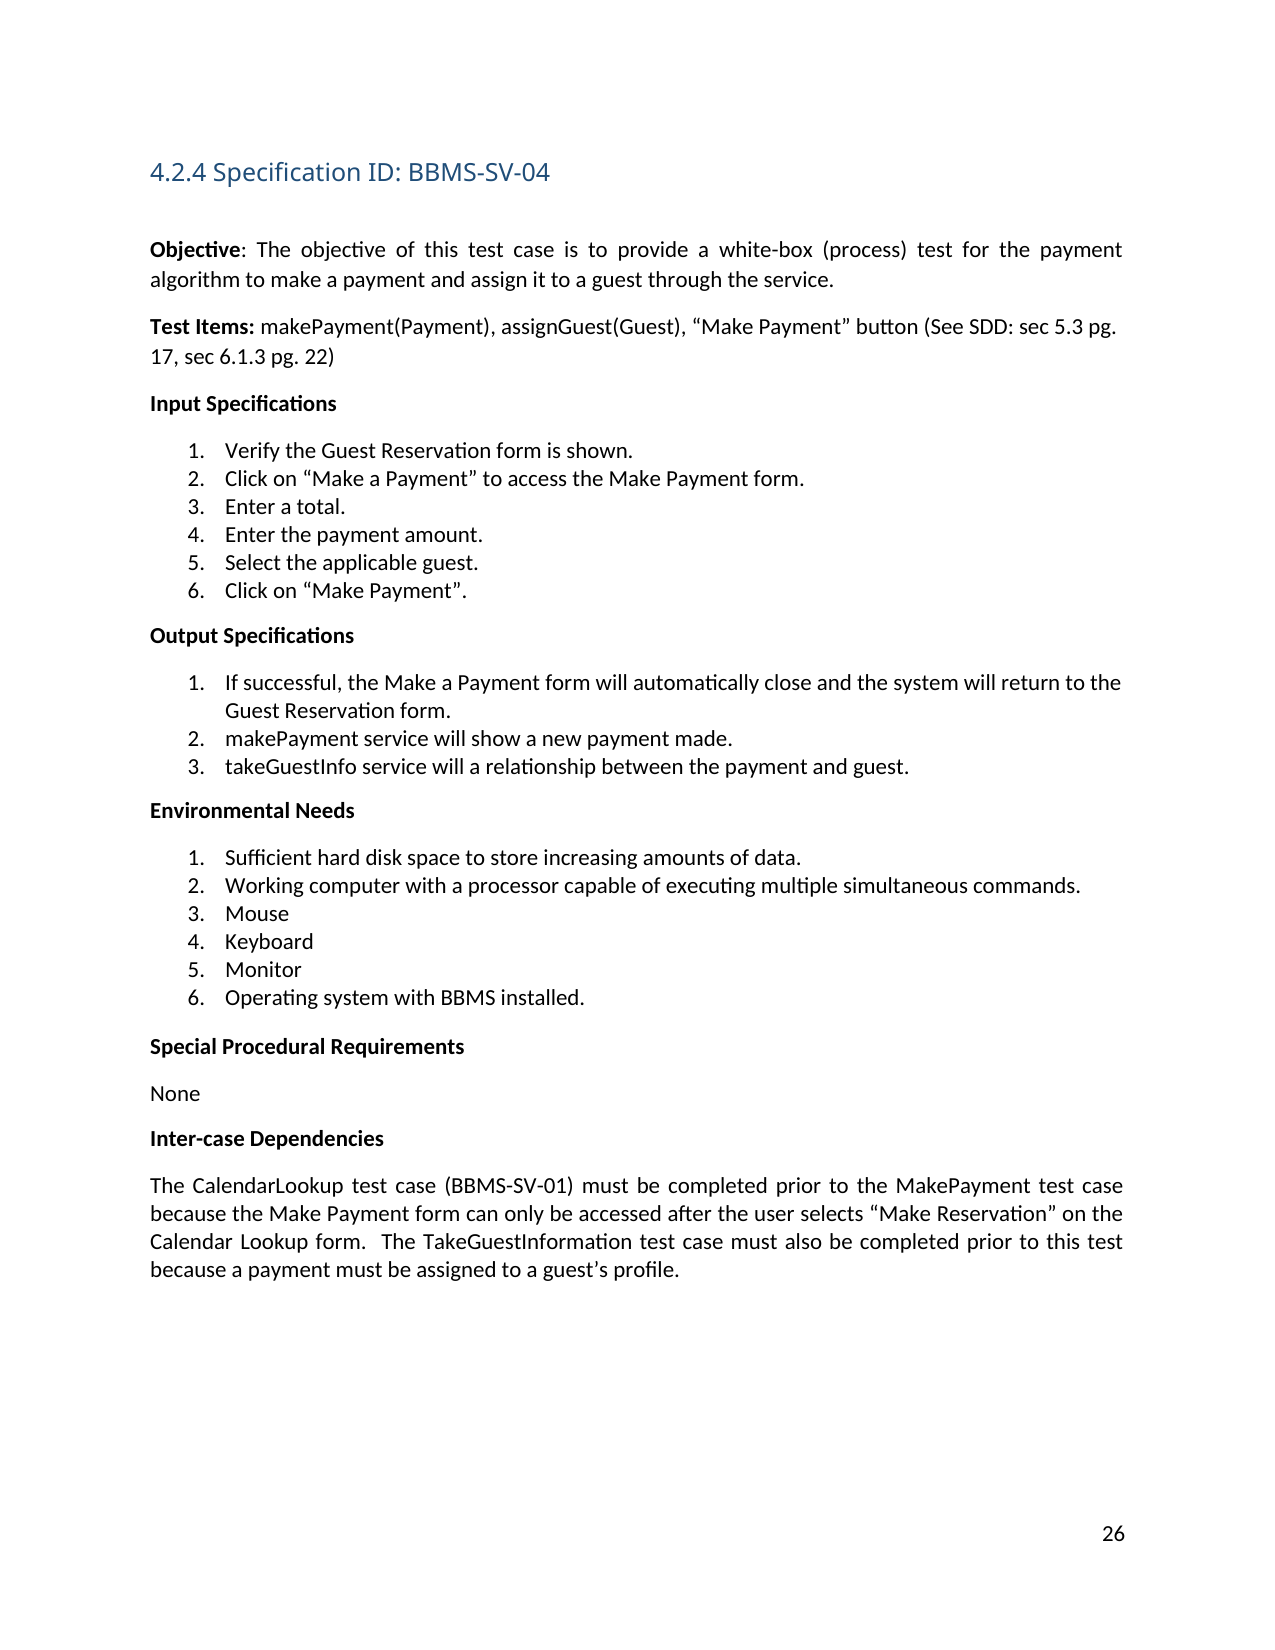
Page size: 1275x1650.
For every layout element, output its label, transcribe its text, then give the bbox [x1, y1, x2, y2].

text Input Specifications [150, 389, 1125, 417]
list Operating system with BBMS installed. [187, 983, 1125, 1012]
list Enter a total. [187, 492, 1125, 520]
text Output Specifications [150, 621, 1125, 649]
list makePayment service will show a new payment made. [187, 724, 1125, 752]
list Keyboard [187, 927, 1125, 956]
text Inter-case Dependencies [150, 1124, 1125, 1152]
list Enter the payment amount. [187, 520, 1125, 548]
list Click on “Make a Payment” to access the Make Payment form. [187, 464, 1125, 492]
list Select the applicable guest. [187, 548, 1125, 576]
list Verify the Guest Reservation form is shown. [187, 436, 1125, 464]
list Sufficient hard disk space to store increasing amounts of data. [187, 843, 1125, 871]
subtitle 4.2.4 Specification ID: BBMS-SV-04 [150, 154, 1125, 188]
text The CalendarLookup test case (BBMS-SV-01) must be completed prior to the MakePayment test case because the Make Payment form can only be accessed after the user selects “Make Reservation” on the Calendar Lookup form. The TakeGuestInformation test case must also be completed prior to this test because a payment must be assigned to a guest’s profile. [150, 1171, 1125, 1283]
text Objective: The objective of this test case is to provide a white-box (process) test for the payment algorithm to make a payment and assign it to a guest through the service. [150, 235, 1125, 293]
list Click on “Make Payment”. [187, 576, 1125, 604]
text Environmental Needs [150, 797, 1125, 824]
list Mouse [187, 899, 1125, 927]
text None [150, 1079, 1125, 1107]
list Monitor [187, 956, 1125, 983]
text Special Procedural Requirements [150, 1032, 1125, 1060]
list Working computer with a processor capable of executing multiple simultaneous commands. [187, 871, 1125, 899]
list If successful, the Make a Payment form will automatically close and the system will return to the Guest Reservation form. [187, 668, 1125, 724]
list takeGuestInfo service will a relationship between the payment and guest. [187, 752, 1125, 780]
text Test Items: makePayment(Payment), assignGuest(Guest), “Make Payment” button (See SDD: sec 5.3 pg. 17, sec 6.1.3 pg. 22) [150, 312, 1125, 370]
